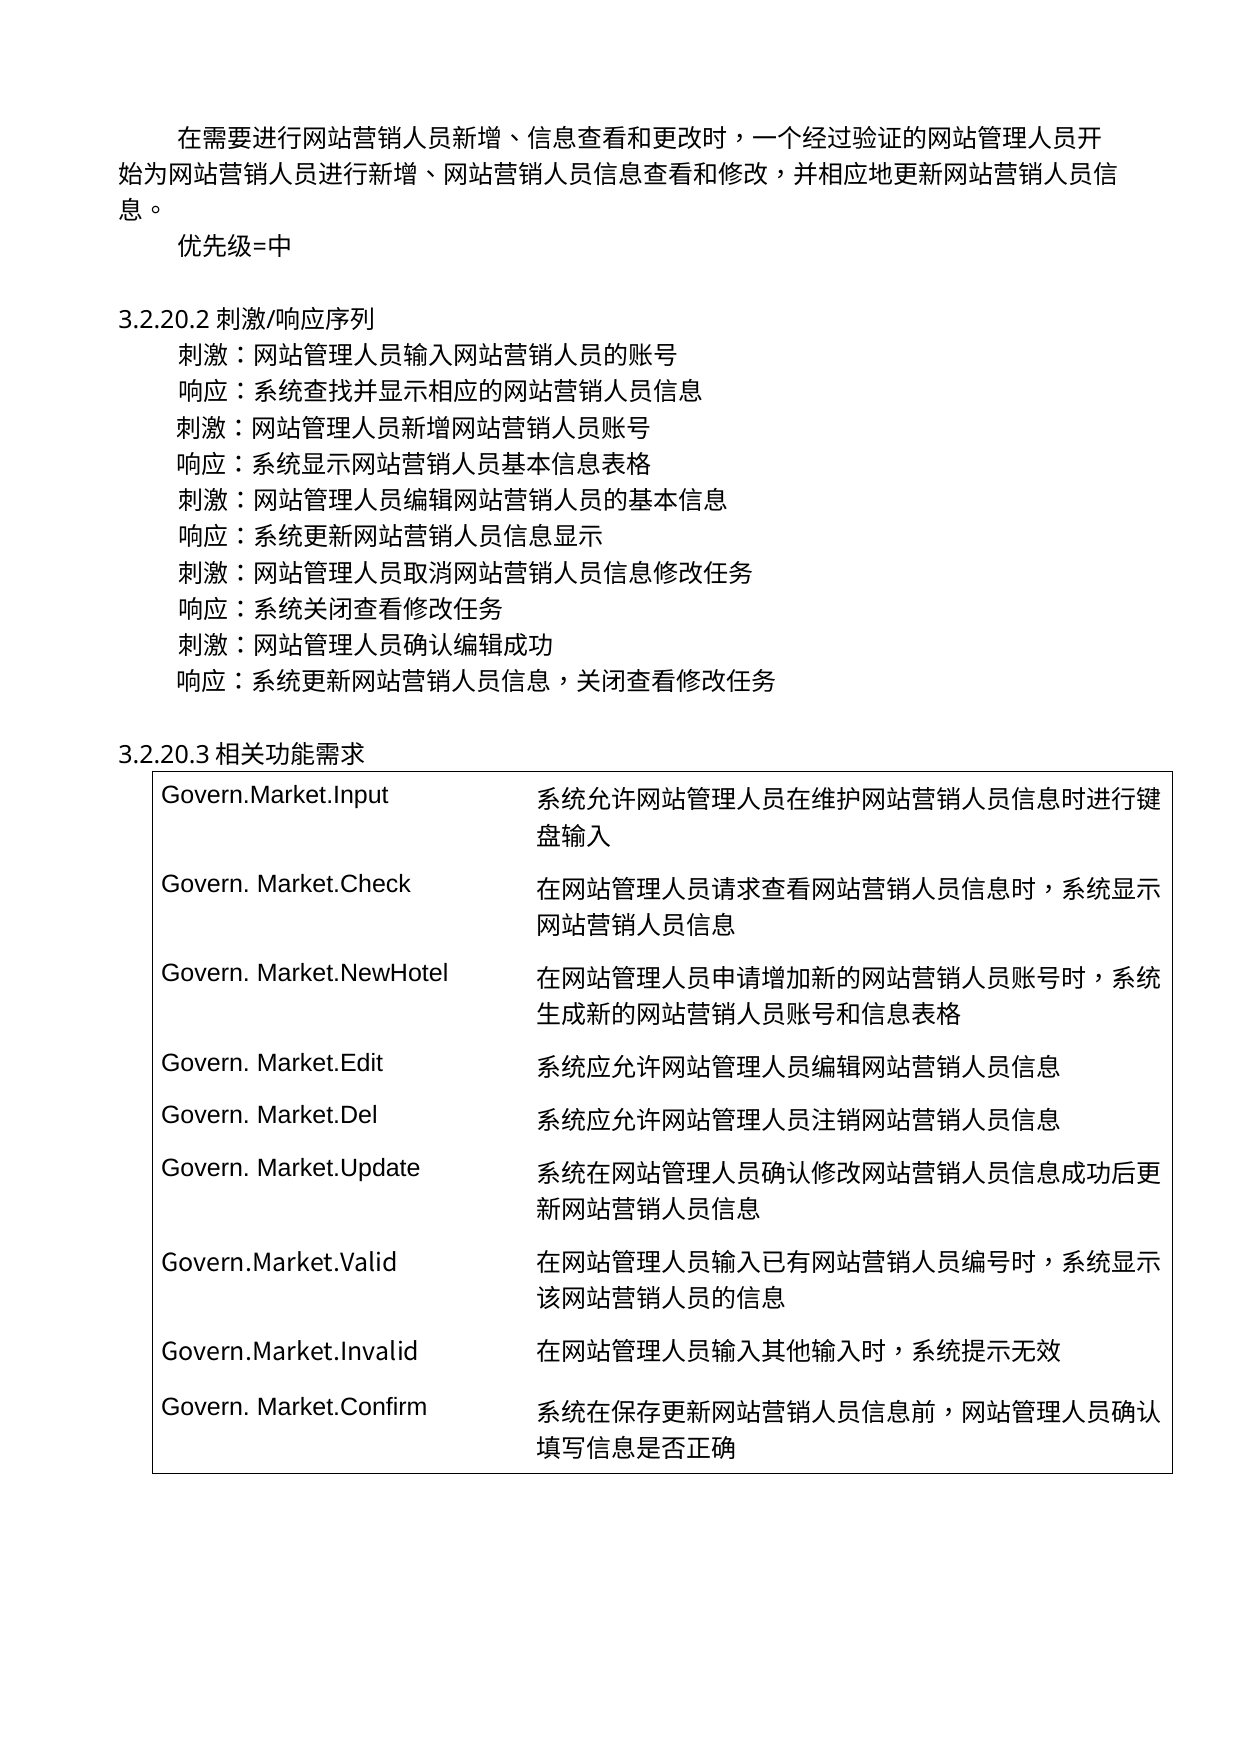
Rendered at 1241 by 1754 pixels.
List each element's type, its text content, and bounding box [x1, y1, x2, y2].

table_cell 系统在保存更新网站营销人员信息前，网站管理人员确认填写信息是否正确 [528, 1384, 1172, 1473]
text 响应：系统更新网站营销人员信息显示 [118, 517, 1122, 553]
table_header 系统允许网站管理人员在维护网站营销人员信息时进行键盘输入 [528, 772, 1172, 861]
text 在需要进行网站营销人员新增、信息查看和更改时，一个经过验证的网站管理人员开始为网站营销人员进行新增、网站营销人员信息查看和修改，并相应地更新网站营销人员信息。 [118, 118, 1122, 227]
text 3.2.20.2 刺激/响应序列 [118, 299, 1122, 336]
table_cell Govern.Market.Valid [153, 1234, 528, 1323]
text 刺激：网站管理人员输入网站营销人员的账号 [118, 336, 1122, 372]
text 刺激：网站管理人员新增网站营销人员账号 [118, 408, 1122, 444]
text 刺激：网站管理人员确认编辑成功 [118, 626, 1122, 662]
table_cell 在网站管理人员输入已有网站营销人员编号时，系统显示该网站营销人员的信息 [528, 1234, 1172, 1323]
text 优先级=中 [118, 227, 1122, 263]
text 响应：系统更新网站营销人员信息，关闭查看修改任务 [118, 662, 1122, 698]
table_cell 在网站管理人员输入其他输入时，系统提示无效 [528, 1323, 1172, 1384]
text 刺激：网站管理人员编辑网站营销人员的基本信息 [118, 481, 1122, 517]
table_cell 系统应允许网站管理人员编辑网站营销人员信息 [528, 1039, 1172, 1092]
table_cell Govern. Market.Update [153, 1145, 528, 1234]
text 刺激：网站管理人员取消网站营销人员信息修改任务 [118, 553, 1122, 589]
table_cell Govern. Market.Check [153, 861, 528, 950]
text 响应：系统查找并显示相应的网站营销人员信息 [118, 372, 1122, 408]
table_cell 系统在网站管理人员确认修改网站营销人员信息成功后更新网站营销人员信息 [528, 1145, 1172, 1234]
table_cell Govern. Market.NewHotel [153, 950, 528, 1039]
table_cell Govern. Market.Confirm [153, 1384, 528, 1473]
table_header Govern.Market.Input [153, 772, 528, 861]
table_cell Govern.Market.Invalid [153, 1323, 528, 1384]
text 响应：系统显示网站营销人员基本信息表格 [118, 444, 1122, 481]
table_cell 在网站管理人员请求查看网站营销人员信息时，系统显示网站营销人员信息 [528, 861, 1172, 950]
table_cell 系统应允许网站管理人员注销网站营销人员信息 [528, 1092, 1172, 1145]
table_cell Govern. Market.Edit [153, 1039, 528, 1092]
table_cell Govern. Market.Del [153, 1092, 528, 1145]
table_cell 在网站管理人员申请增加新的网站营销人员账号时，系统生成新的网站营销人员账号和信息表格 [528, 950, 1172, 1039]
text 3.2.20.3相关功能需求 [118, 734, 1122, 771]
text 响应：系统关闭查看修改任务 [118, 589, 1122, 626]
